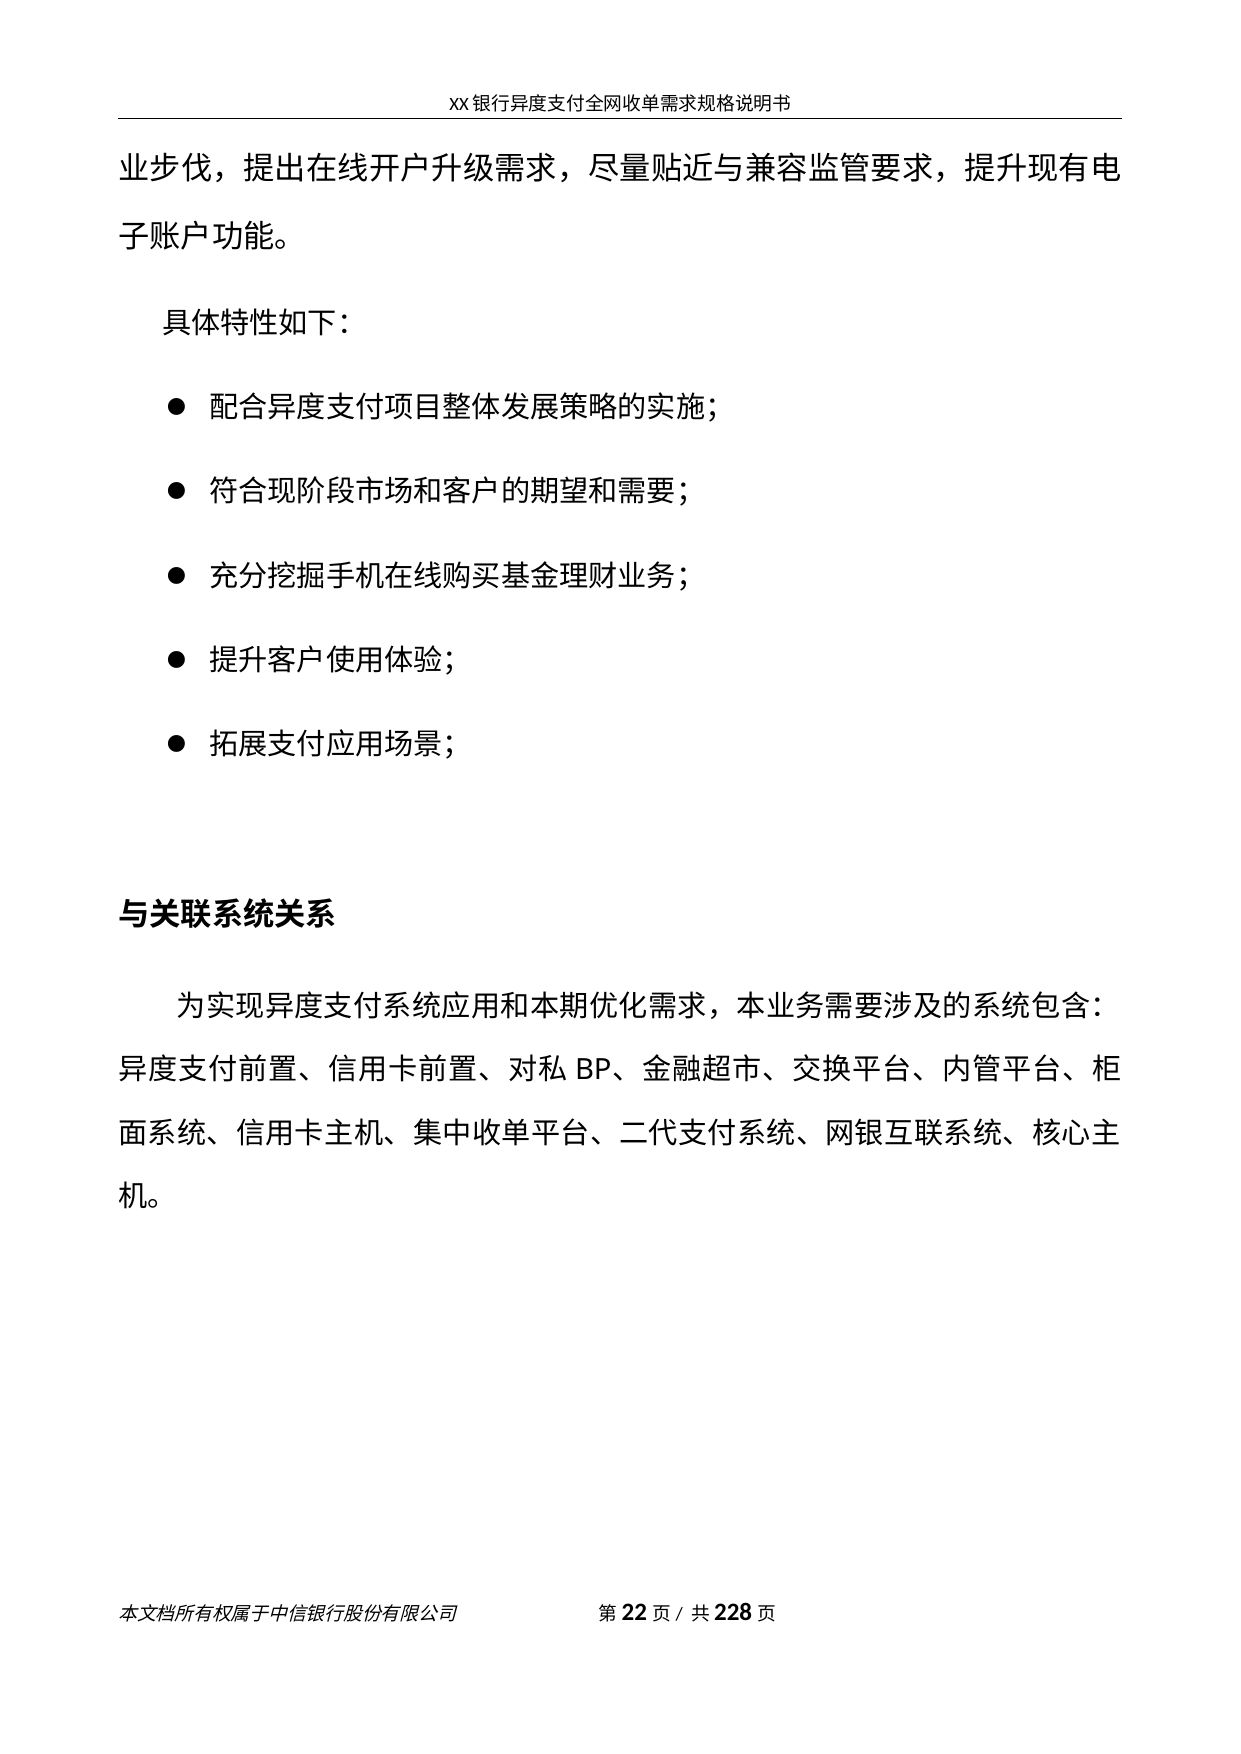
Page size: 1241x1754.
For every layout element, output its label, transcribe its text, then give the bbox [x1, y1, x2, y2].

list 充分挖掘手机在线购买基金理财业务； [165, 552, 1122, 594]
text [118, 143, 1122, 256]
list 配合异度支付项目整体发展策略的实施； [165, 384, 1122, 426]
text 为实现异度支付系统应用和本期优化需求，本业务需要涉及的系统包含：异度支付前置、信用卡前置、对私BP、金融超市、交换平台、内管平台、柜面系统、信用卡主机、集中收单平台、二代支付系统、网银互联系统、核心主机。 [118, 982, 1122, 1215]
list 提升客户使用体验； [165, 637, 1122, 679]
text 与关联系统关系 [118, 889, 1122, 935]
list 拓展支付应用场景； [165, 721, 1122, 763]
list 符合现阶段市场和客户的期望和需要； [165, 468, 1122, 510]
text 具体特性如下： [118, 299, 1122, 342]
